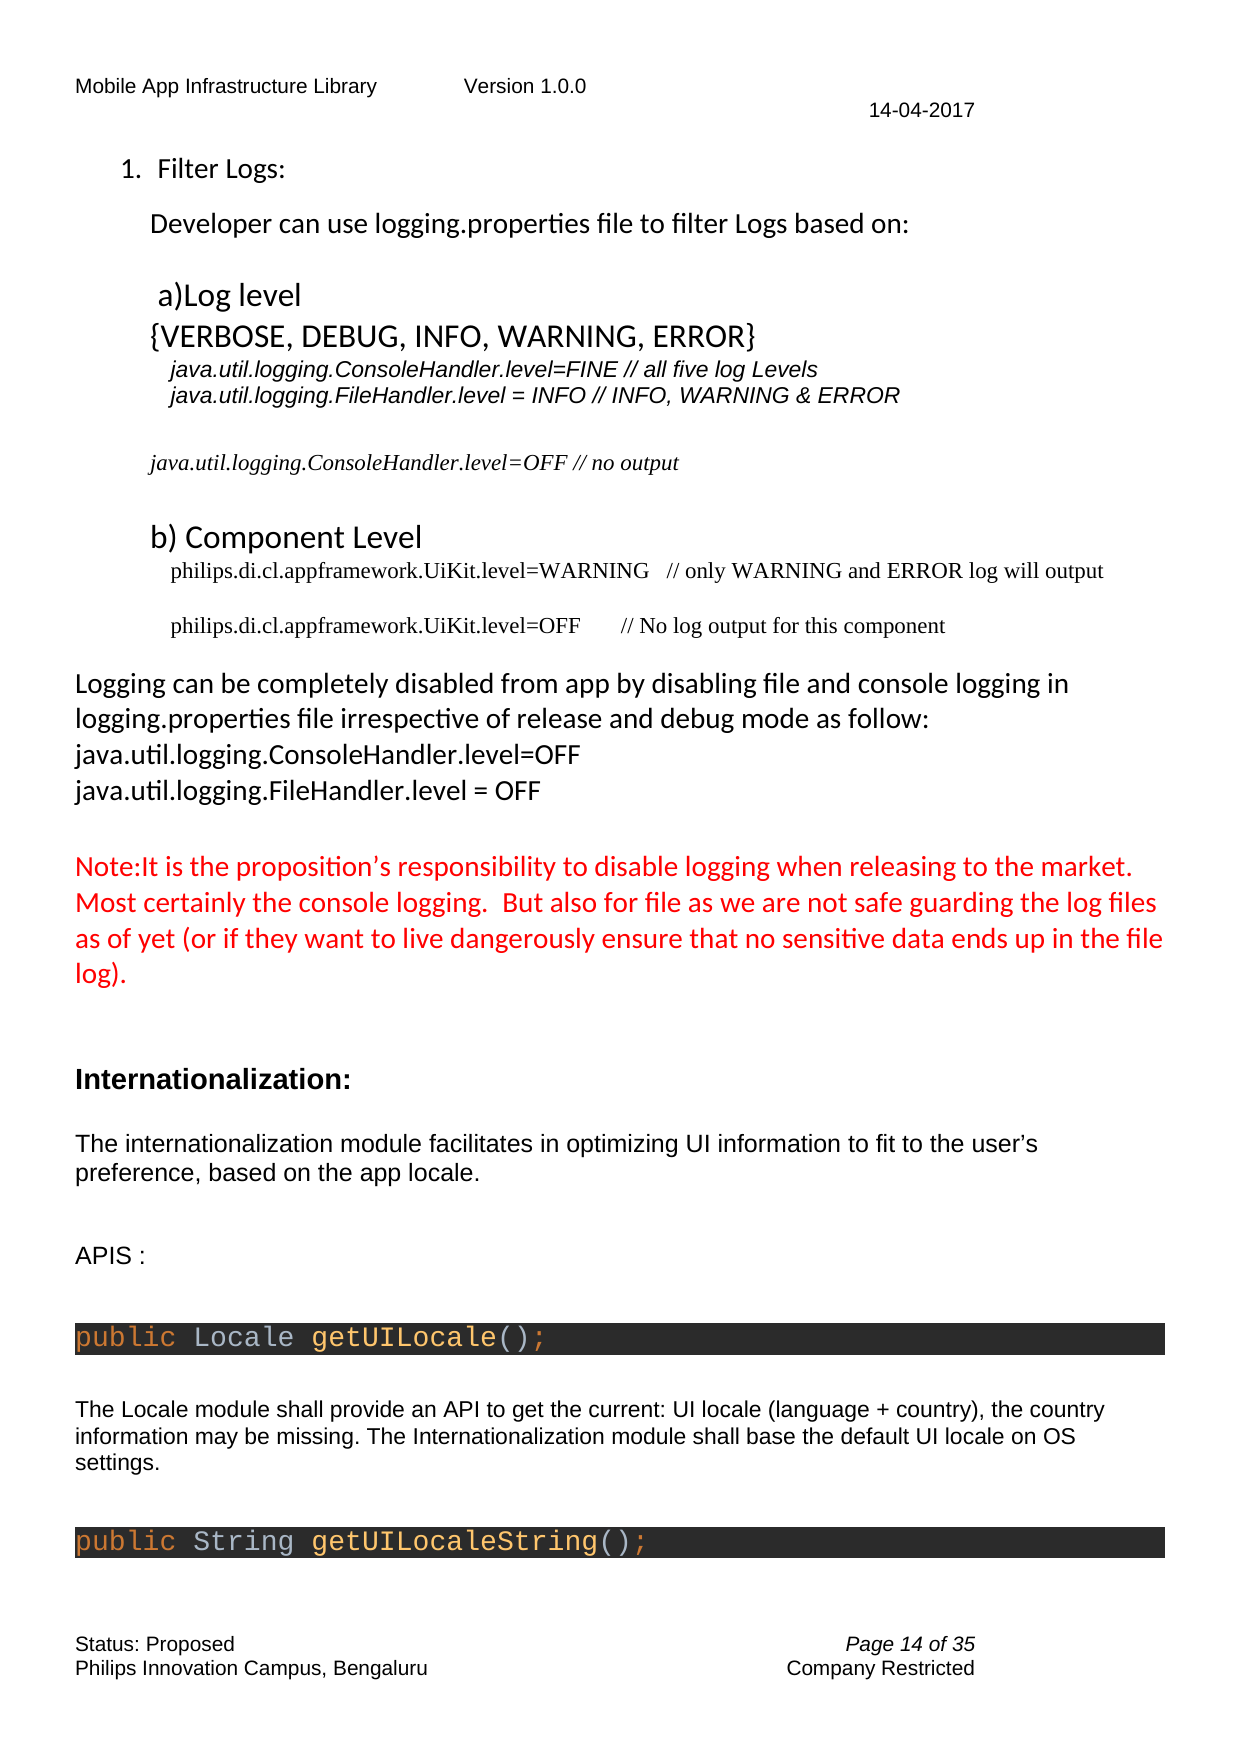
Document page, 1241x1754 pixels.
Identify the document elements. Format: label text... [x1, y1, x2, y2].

text {VERBOSE, DEBUG, INFO, WARNING, ERROR} [150, 315, 1165, 356]
text The Locale module shall provide an API to get the current: UI locale (language + country), the country information may be missing. The Internationalization module shall base the default UI locale on OS settings. [75, 1396, 1165, 1475]
text public String getUILocaleString(); [75, 1527, 1165, 1558]
text java.util.logging.ConsoleHandler.level=OFF // no output [150, 449, 1165, 476]
text Note:It is the proposition’s responsibility to disable logging when releasing to the market. Most certainly the console logging. But also for file as we are not safe guarding the log files as of yet (or if they want to live dangerously ensure that no sensitive data ends up in the file log). [75, 848, 1165, 991]
text java.util.logging.ConsoleHandler.level=OFF [75, 736, 1165, 772]
text java.util.logging.FileHandler.level = OFF [75, 772, 1165, 807]
text a)Log level [150, 274, 1165, 315]
text Logging can be completely disabled from app by disabling file and console logging in logging.properties file irrespective of release and debug mode as follow: [75, 665, 1165, 736]
text java.util.logging.ConsoleHandler.level=FINE // all five log Levels [75, 356, 1165, 382]
text APIS : [75, 1241, 1165, 1269]
text philips.di.cl.appframework.UiKit.level=OFF // No log output for this component [75, 612, 1165, 638]
text b) Component Level [150, 516, 1165, 557]
list Filter Logs: [120, 151, 1165, 186]
text The internationalization module facilitates in optimizing UI information to fit to the user’s preference, based on the app locale. [75, 1129, 1165, 1187]
text public Locale getUILocale(); [75, 1323, 1165, 1355]
text philips.di.cl.appframework.UiKit.level=WARNING // only WARNING and ERROR log will output [75, 557, 1165, 583]
text Developer can use logging.properties file to filter Logs based on: [150, 206, 1165, 241]
text Internationalization: [75, 1062, 1165, 1096]
text java.util.logging.FileHandler.level = INFO // INFO, WARNING & ERROR [75, 382, 1165, 408]
